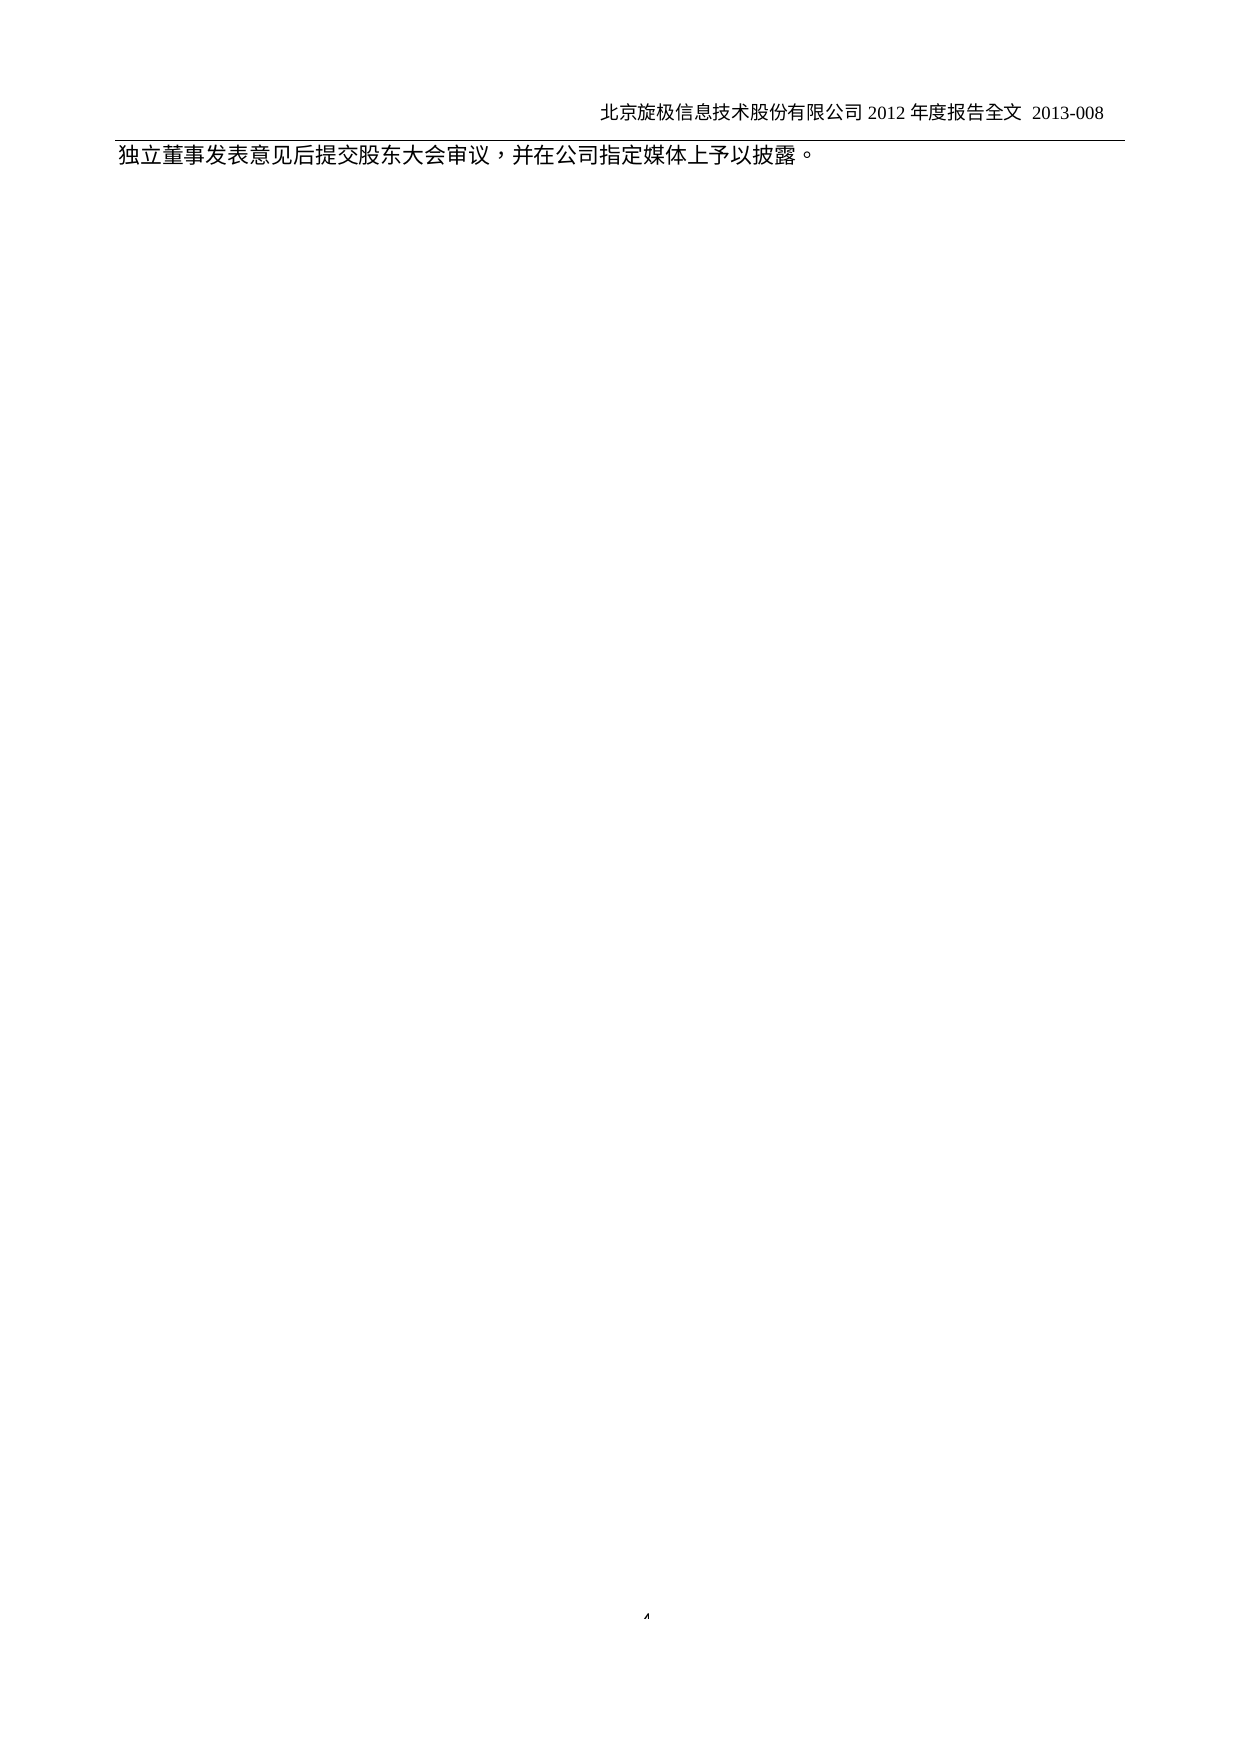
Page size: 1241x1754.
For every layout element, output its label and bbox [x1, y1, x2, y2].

text [118, 139, 1127, 169]
